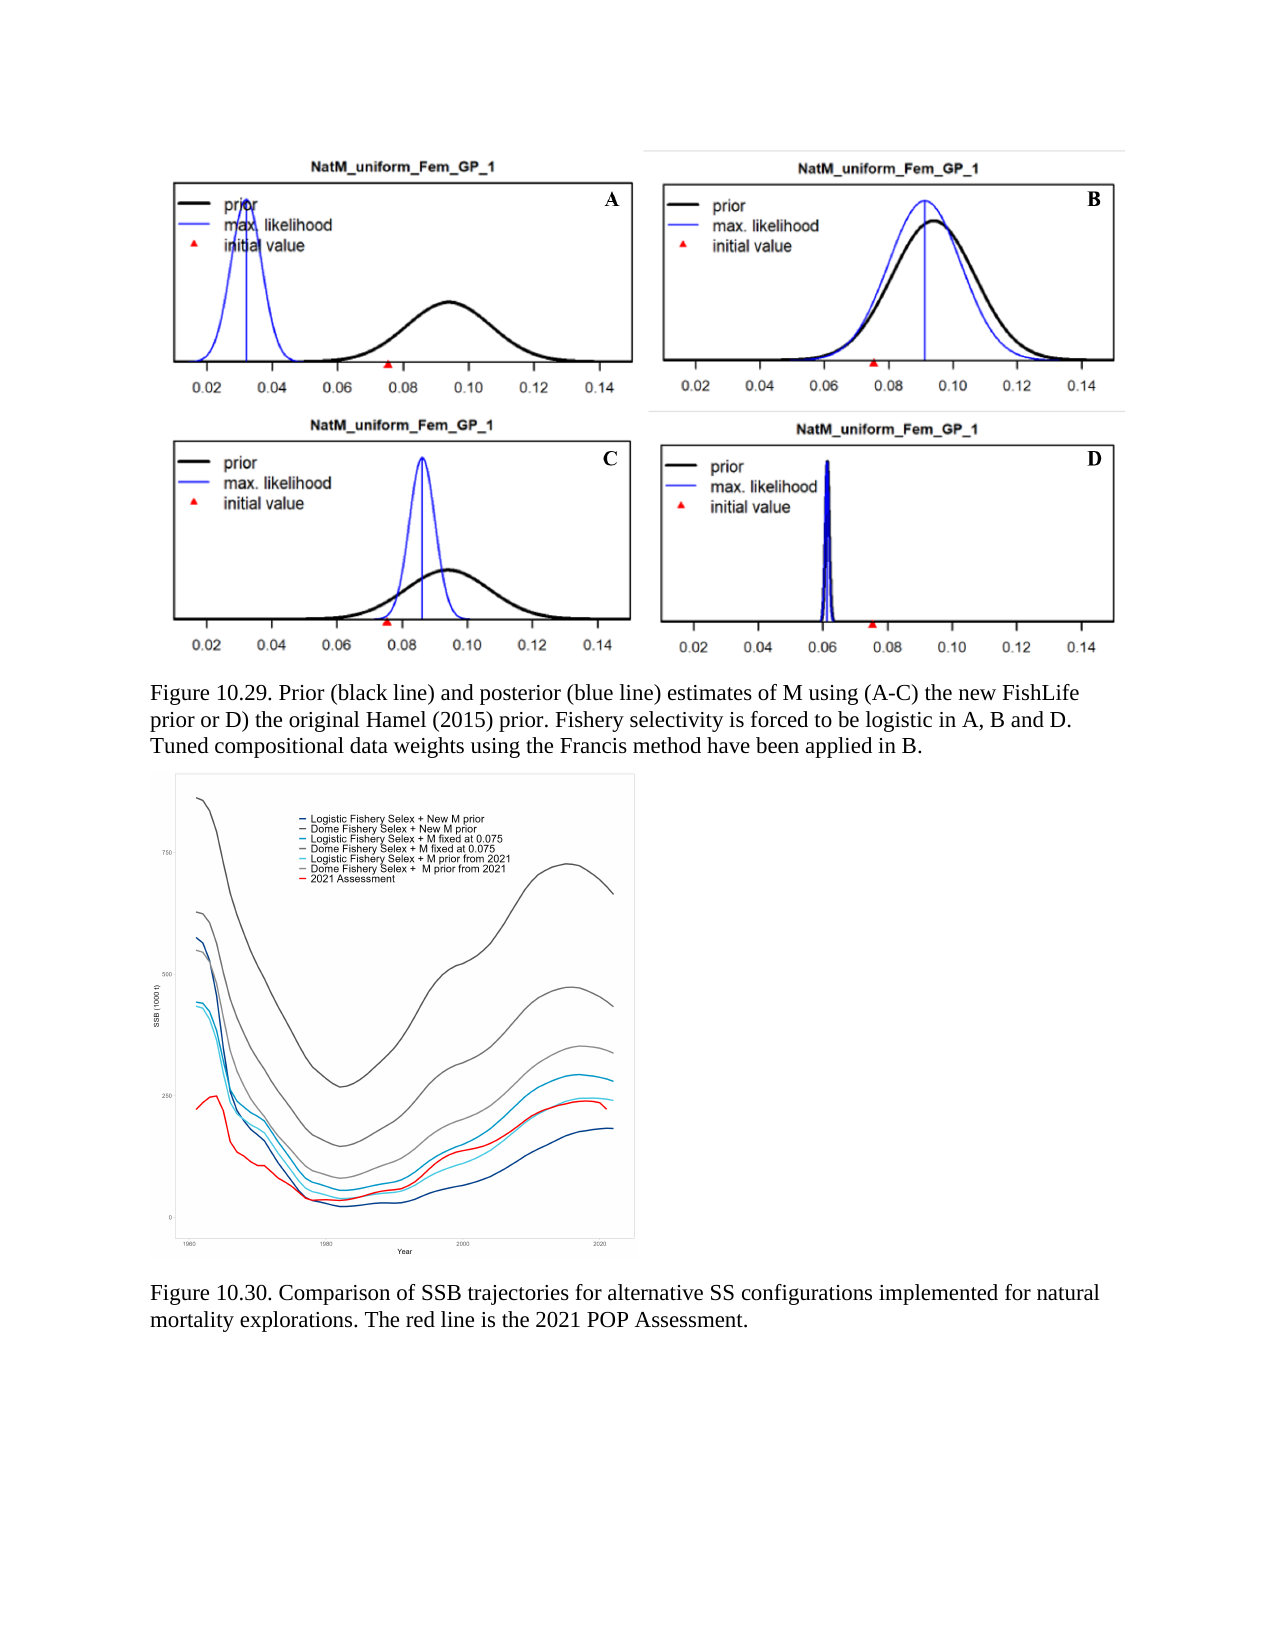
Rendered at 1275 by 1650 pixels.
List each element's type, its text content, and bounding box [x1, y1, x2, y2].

picture [150, 150, 1125, 659]
text Figure 10.29. Prior (black line) and posterior (blue line) estimates of M using (A-C) the new FishLife prior or D) the original Hamel (2015) prior. Fishery selectivity is forced to be logistic in A, B and D. Tuned compositional data weights using the Francis method have been applied in B. [150, 679, 1125, 758]
text Figure 10.30. Comparison of SSB trajectories for alternative SS configurations implemented for natural mortality explorations. The red line is the 2021 POP Assessment. [150, 1279, 1125, 1332]
picture [150, 771, 638, 1259]
